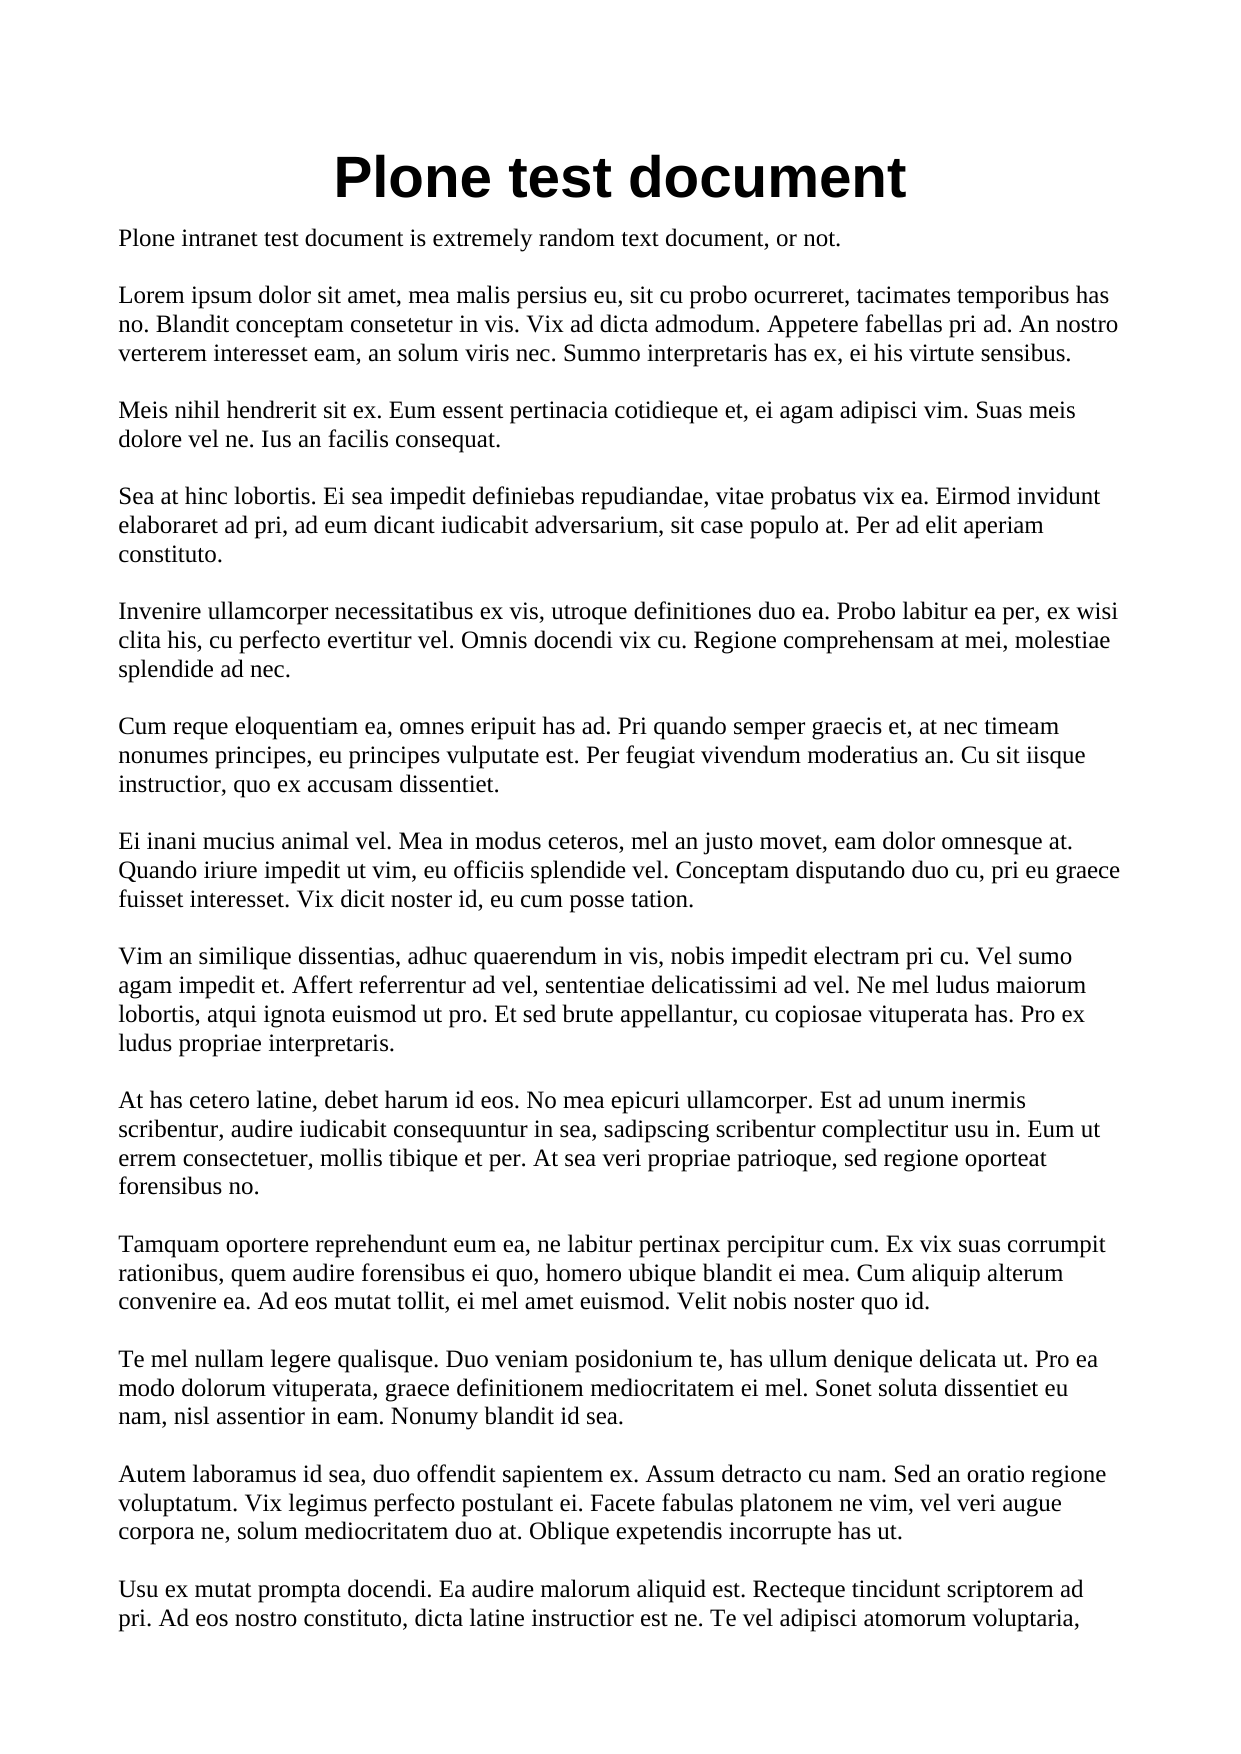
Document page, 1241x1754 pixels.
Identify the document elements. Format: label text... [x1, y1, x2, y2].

text Te mel nullam legere qualisque. Duo veniam posidonium te, has ullum denique delicata ut. Pro ea modo dolorum vituperata, graece definitionem mediocritatem ei mel. Sonet soluta dissentiet eu nam, nisl assentior in eam. Nonumy blandit id sea. [118, 1344, 1122, 1430]
text Meis nihil hendrerit sit ex. Eum essent pertinacia cotidieque et, ei agam adipisci vim. Suas meis dolore vel ne. Ius an facilis consequat. [118, 395, 1122, 453]
text Vim an similique dissentias, adhuc quaerendum in vis, nobis impedit electram pri cu. Vel sumo agam impedit et. Affert referrentur ad vel, sententiae delicatissimi ad vel. Ne mel ludus maiorum lobortis, atqui ignota euismod ut pro. Et sed brute appellantur, cu copiosae vituperata has. Pro ex ludus propriae interpretaris. [118, 941, 1122, 1056]
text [118, 1574, 1122, 1631]
text Cum reque eloquentiam ea, omnes eripuit has ad. Pri quando semper graecis et, at nec timeam nonumes principes, eu principes vulputate est. Per feugiat vivendum moderatius an. Cu sit iisque instructior, quo ex accusam dissentiet. [118, 711, 1122, 798]
text Tamquam oportere reprehendunt eum ea, ne labitur pertinax percipitur cum. Ex vix suas corrumpit rationibus, quem audire forensibus ei quo, homero ubique blandit ei mea. Cum aliquip alterum convenire ea. Ad eos mutat tollit, ei mel amet euismod. Velit nobis noster quo id. [118, 1229, 1122, 1315]
text Lorem ipsum dolor sit amet, mea malis persius eu, sit cu probo ocurreret, tacimates temporibus has no. Blandit conceptam consetetur in vis. Vix ad dicta admodum. Appetere fabellas pri ad. An nostro verterem interesset eam, an solum viris nec. Summo interpretaris has ex, ei his virtute sensibus. [118, 280, 1122, 366]
text Autem laboramus id sea, duo offendit sapientem ex. Assum detracto cu nam. Sed an oratio regione voluptatum. Vix legimus perfecto postulant ei. Facete fabulas platonem ne vim, vel veri augue corpora ne, solum mediocritatem duo at. Oblique expetendis incorrupte has ut. [118, 1459, 1122, 1545]
text Plone intranet test document is extremely random text document, or not. [118, 223, 1122, 251]
text Invenire ullamcorper necessitatibus ex vis, utroque definitiones duo ea. Probo labitur ea per, ex wisi clita his, cu perfecto evertitur vel. Omnis docendi vix cu. Regione comprehensam at mei, molestiae splendide ad nec. [118, 596, 1122, 683]
text Sea at hinc lobortis. Ei sea impedit definiebas repudiandae, vitae probatus vix ea. Eirmod invidunt elaboraret ad pri, ad eum dicant iudicabit adversarium, sit case populo at. Per ad elit aperiam constituto. [118, 481, 1122, 568]
text Ei inani mucius animal vel. Mea in modus ceteros, mel an justo movet, eam dolor omnesque at. Quando iriure impedit ut vim, eu officiis splendide vel. Conceptam disputando duo cu, pri eu graece fuisset interesset. Vix dicit noster id, eu cum posse tation. [118, 826, 1122, 913]
title Plone test document [118, 143, 1122, 210]
text At has cetero latine, debet harum id eos. No mea epicuri ullamcorper. Est ad unum inermis scribentur, audire iudicabit consequuntur in sea, sadipscing scribentur complectitur usu in. Eum ut errem consectetuer, mollis tibique et per. At sea veri propriae patrioque, sed regione oporteat forensibus no. [118, 1085, 1122, 1200]
